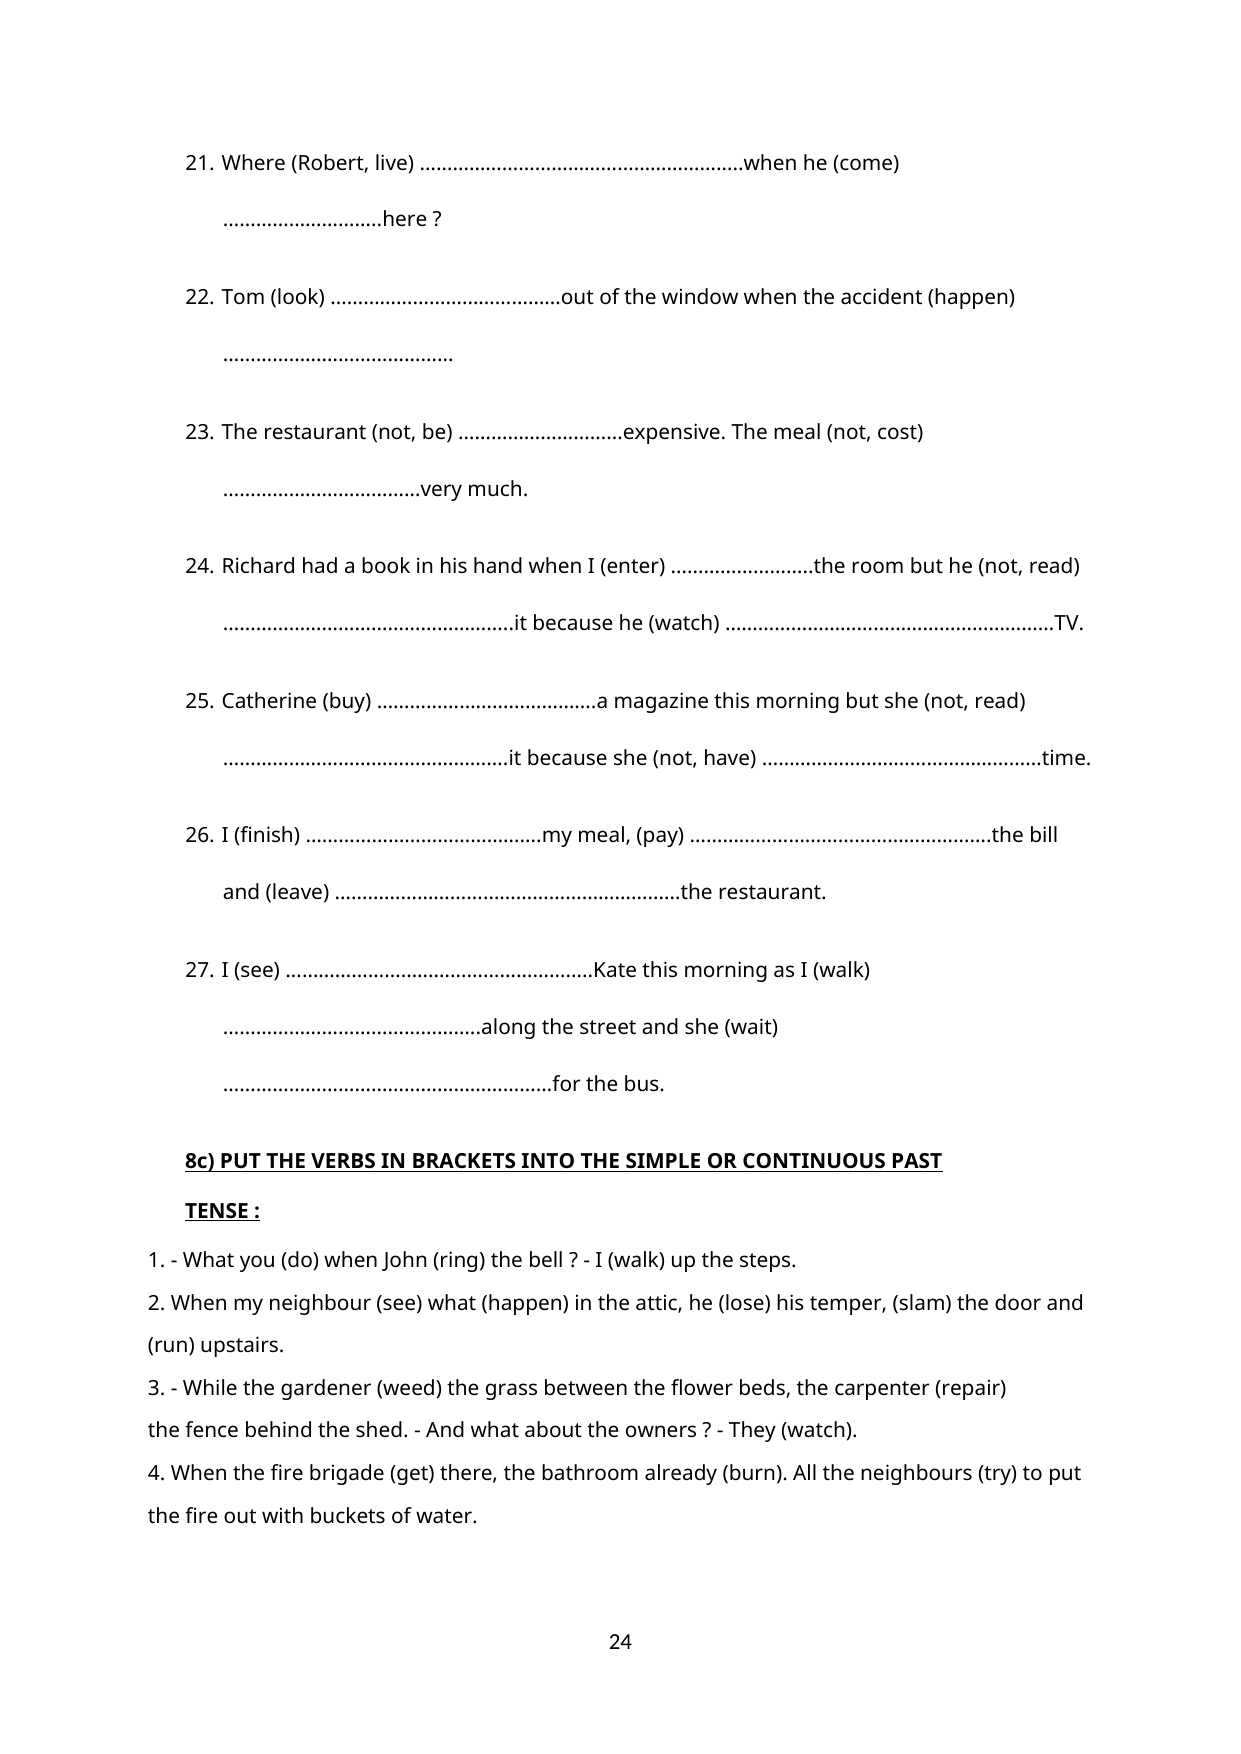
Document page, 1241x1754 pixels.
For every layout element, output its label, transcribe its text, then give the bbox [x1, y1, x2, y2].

list Where (Robert, live) …………………………………………………..when he (come) ………………………..here ? [185, 148, 1093, 233]
list Tom (look) ……………………………………out of the window when the accident (happen) …………………………………… [185, 282, 1093, 367]
list Catherine (buy) ………………………………….a magazine this morning but she (not, read) …………………………………………….it because she (not, have) ……………………………………………time. [185, 686, 1093, 771]
text 4. When the fire brigade (get) there, the bathroom already (burn). All the neighbours (try) to put the fire out with buckets of water. [148, 1458, 1093, 1529]
list Richard had a book in his hand when I (enter) ……………………..the room but he (not, read) ……………………………………………..it because he (watch) ……………………………………………………TV. [185, 551, 1093, 637]
list I (see) ………………………………………………..Kate this morning as I (walk) ………………………………………..along the street and she (wait) ……………………………………………………for the bus. [185, 955, 1093, 1097]
text 1. - What you (do) when John (ring) the bell ? - I (walk) up the steps. [148, 1245, 1093, 1273]
text the fence behind the shed. - And what about the owners ? - They (watch). [148, 1416, 1093, 1444]
list TENSE : [185, 1196, 1093, 1224]
list I (finish) …………………………………….my meal, (pay) ……………………………………………….the bill and (leave) ………………………………………………………the restaurant. [185, 821, 1093, 906]
list 8c) PUT THE VERBS IN BRACKETS INTO THE SIMPLE OR CONTINUOUS PAST [185, 1147, 1093, 1175]
list The restaurant (not, be) …………………………expensive. The meal (not, cost) ………………………………very much. [185, 417, 1093, 502]
text 2. When my neighbour (see) what (happen) in the attic, he (lose) his temper, (slam) the door and (run) upstairs. [148, 1288, 1093, 1359]
text 3. - While the gardener (weed) the grass between the flower beds, the carpenter (repair) [148, 1373, 1093, 1401]
